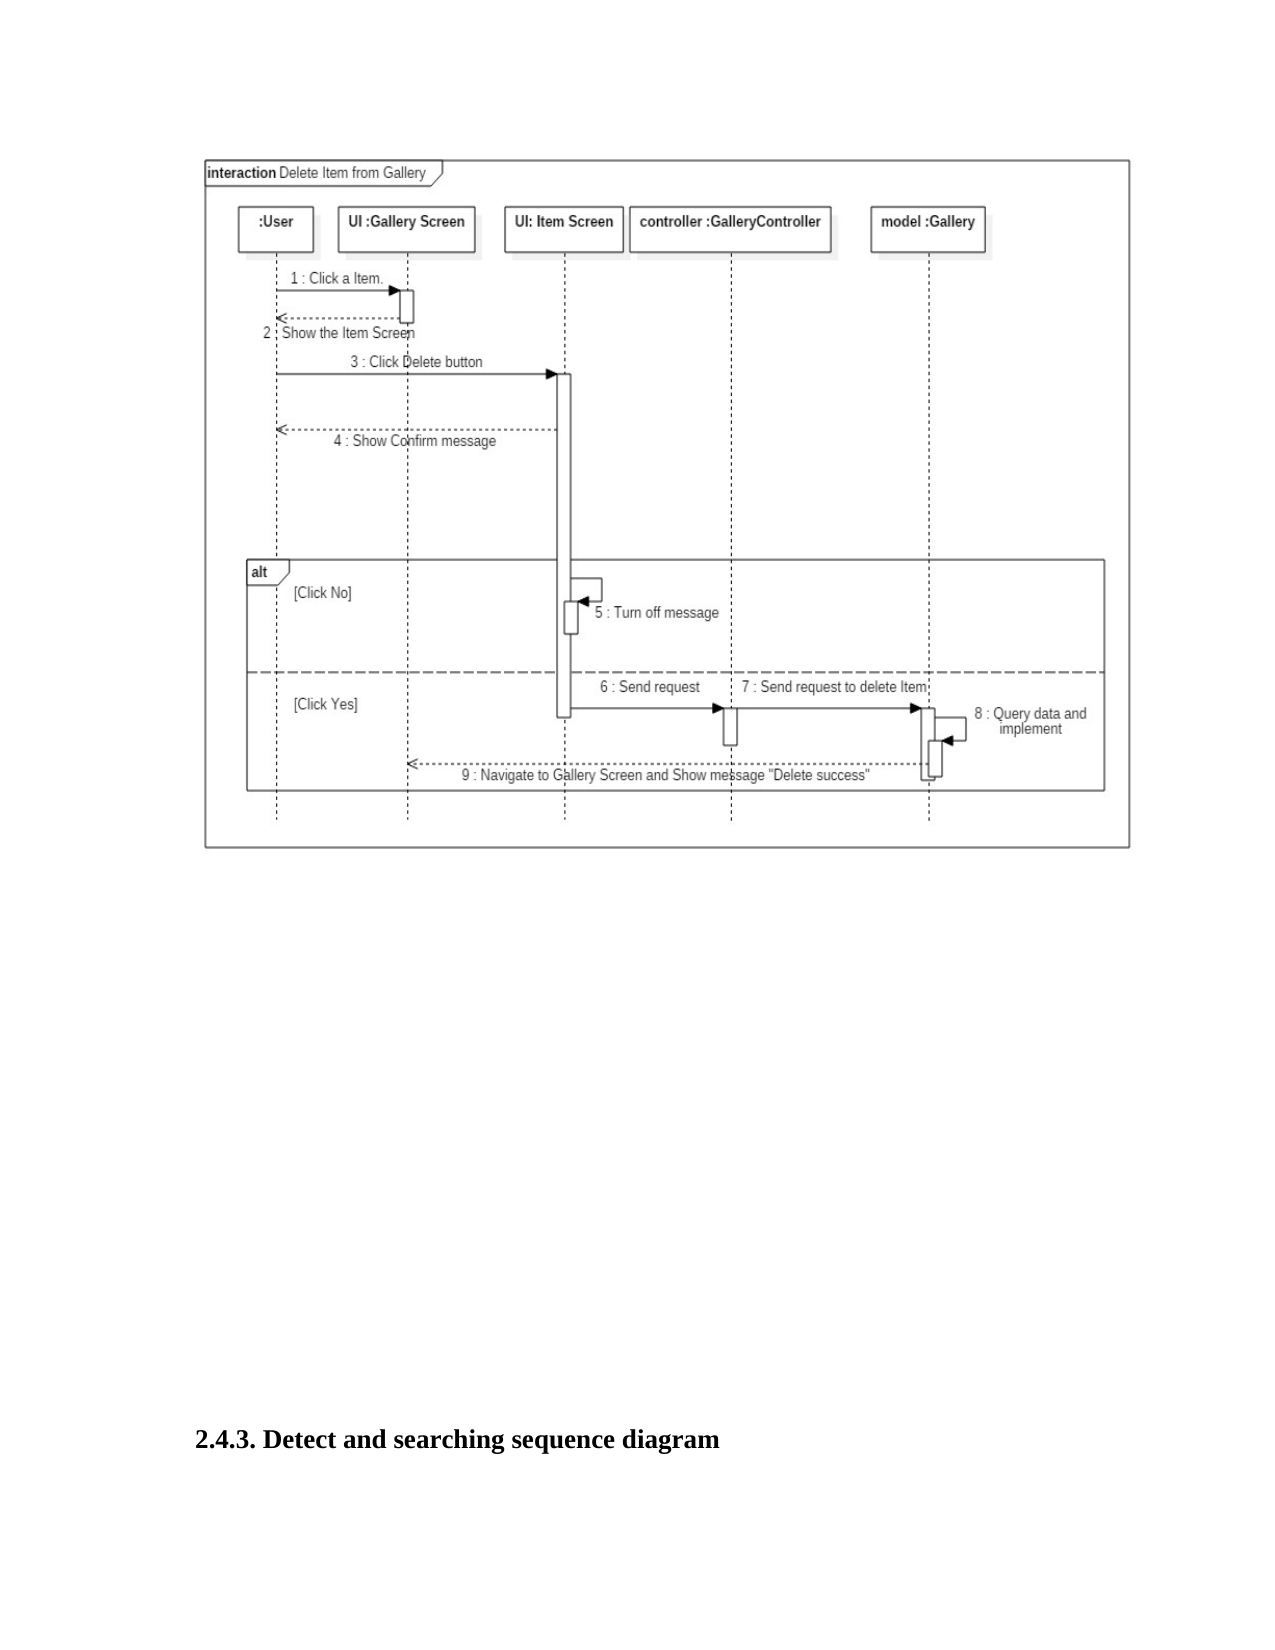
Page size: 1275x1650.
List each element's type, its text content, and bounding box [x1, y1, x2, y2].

picture [195, 150, 1170, 894]
text 2.4.3. Detect and searching sequence diagram [195, 1423, 1088, 1454]
